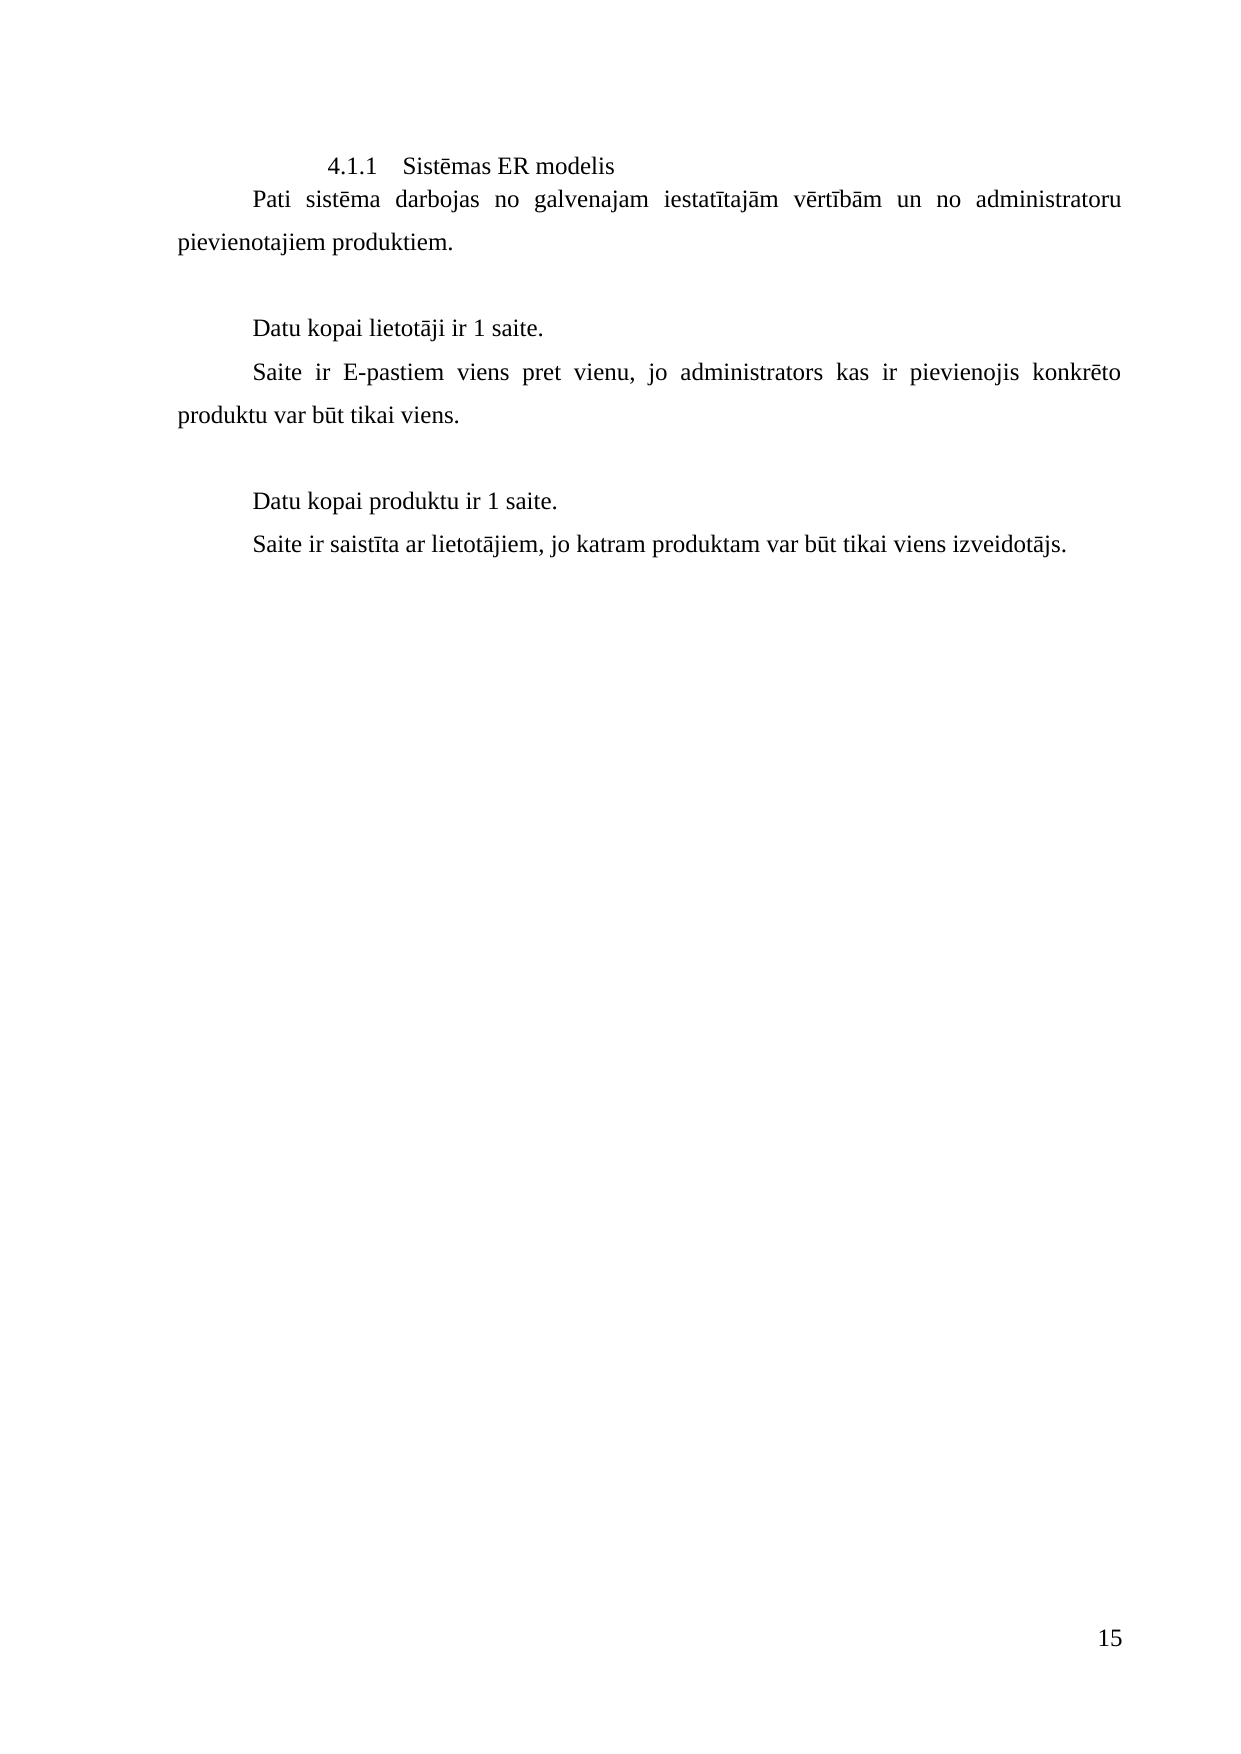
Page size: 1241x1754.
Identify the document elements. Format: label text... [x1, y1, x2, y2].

text Datu kopai produktu ir 1 saite. [177, 486, 1122, 515]
text Saite ir E-pastiem viens pret vienu, jo administrators kas ir pievienojis konkrēto produktu var būt tikai viens. [177, 357, 1122, 428]
text Pati sistēma darbojas no galvenajam iestatītajām vērtībām un no administratoru pievienotajiem produktiem. [177, 184, 1122, 256]
text Saite ir saistīta ar lietotājiem, jo katram produktam var būt tikai viens izveidotājs. [177, 529, 1122, 558]
text Datu kopai lietotāji ir 1 saite. [177, 313, 1122, 342]
list Sistēmas ER modelis [327, 151, 1122, 180]
